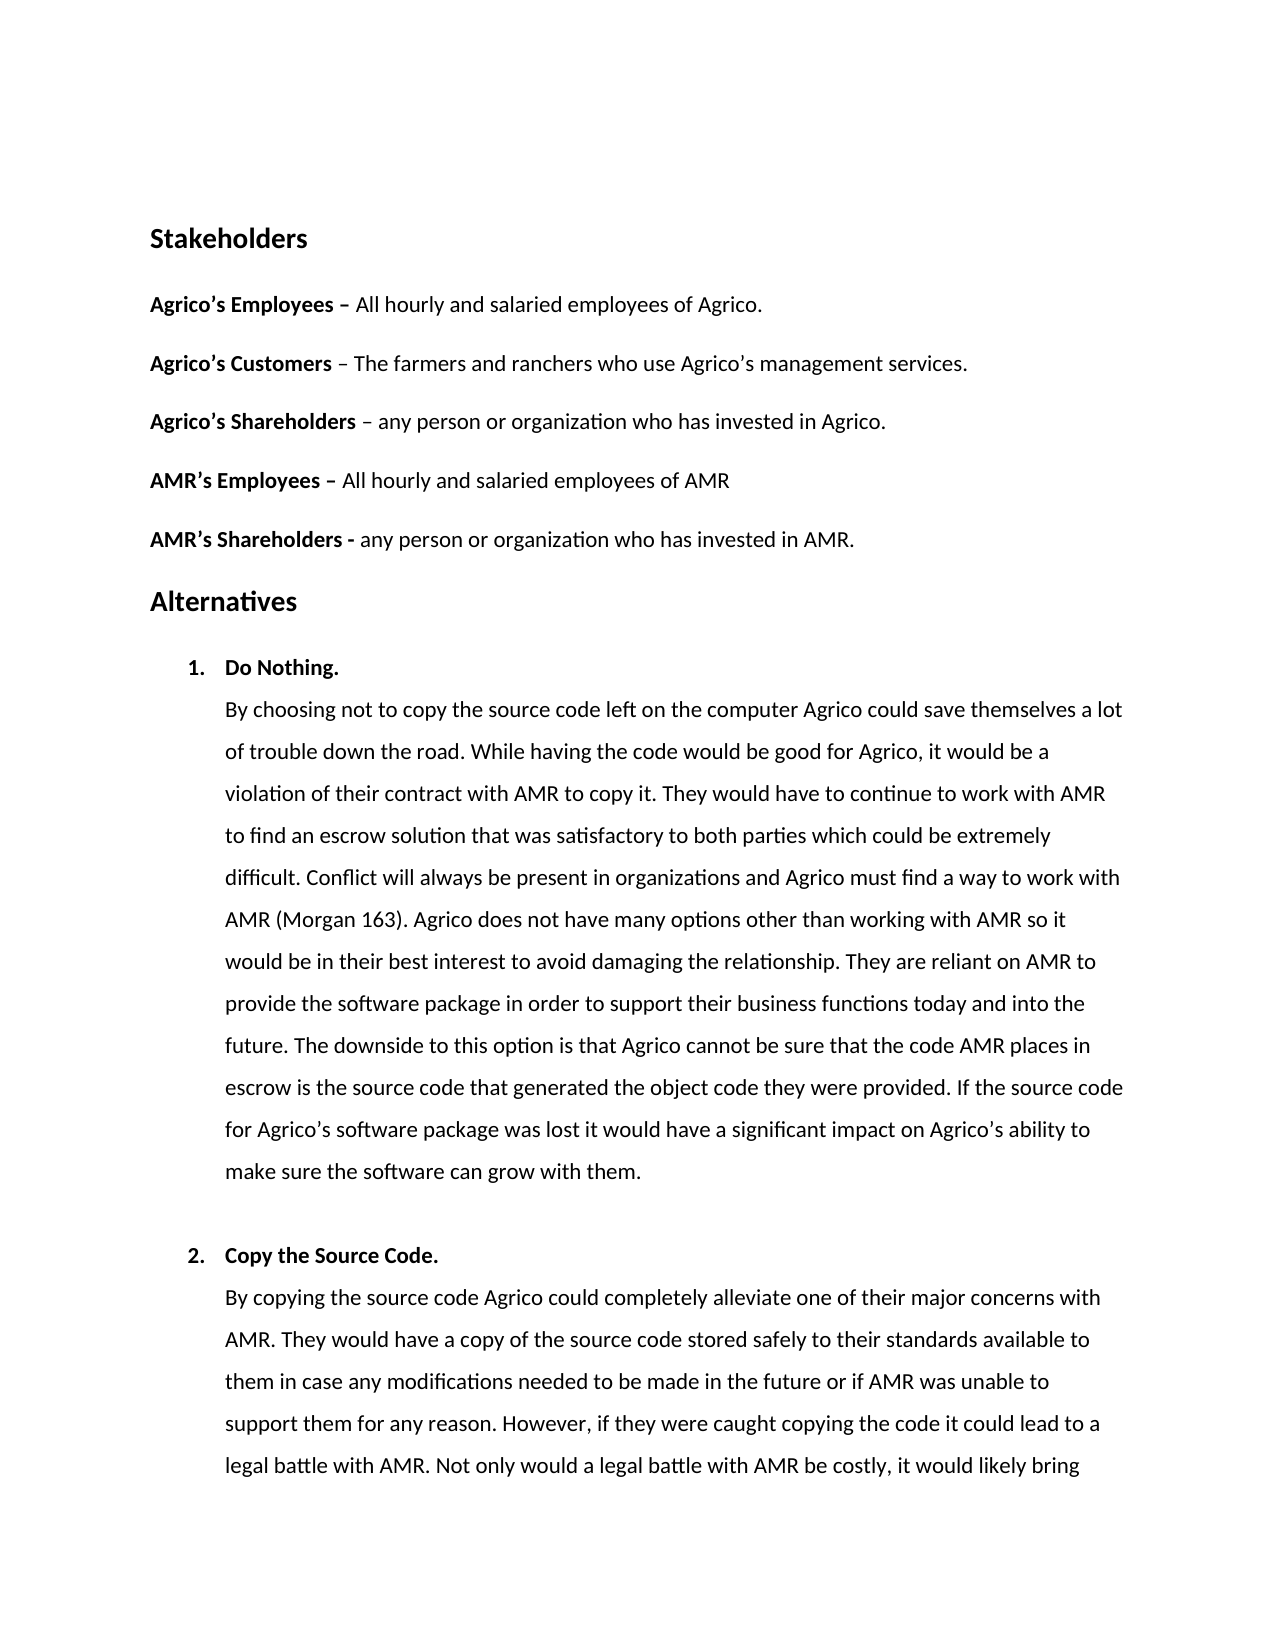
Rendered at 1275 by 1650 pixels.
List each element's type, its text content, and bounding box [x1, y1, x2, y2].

list Do Nothing. [187, 653, 1125, 682]
text Agrico’s Customers – The farmers and ranchers who use Agrico’s management services. [150, 349, 1125, 377]
list Copy the Source Code. [187, 1241, 1125, 1269]
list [225, 1283, 1125, 1479]
text Alternatives [150, 583, 1125, 619]
text Stakeholders [150, 220, 1125, 256]
text AMR’s Employees – All hourly and salaried employees of AMR [150, 466, 1125, 494]
text Agrico’s Employees – All hourly and salaried employees of Agrico. [150, 290, 1125, 318]
list By choosing not to copy the source code left on the computer Agrico could save themselves a lot of trouble down the road. While having the code would be good for Agrico, it would be a violation of their contract with AMR to copy it. They would have to continue to work with AMR to find an escrow solution that was satisfactory to both parties which could be extremely difficult. Conflict will always be present in organizations and Agrico must find a way to work with AMR (Morgan 163). Agrico does not have many options other than working with AMR so it would be in their best interest to avoid damaging the relationship. They are reliant on AMR to provide the software package in order to support their business functions today and into the future. The downside to this option is that Agrico cannot be sure that the code AMR places in escrow is the source code that generated the object code they were provided. If the source code for Agrico’s software package was lost it would have a significant impact on Agrico’s ability to make sure the software can grow with them. [225, 696, 1125, 1185]
text Agrico’s Shareholders – any person or organization who has invested in Agrico. [150, 407, 1125, 436]
text AMR’s Shareholders - any person or organization who has invested in AMR. [150, 525, 1125, 553]
